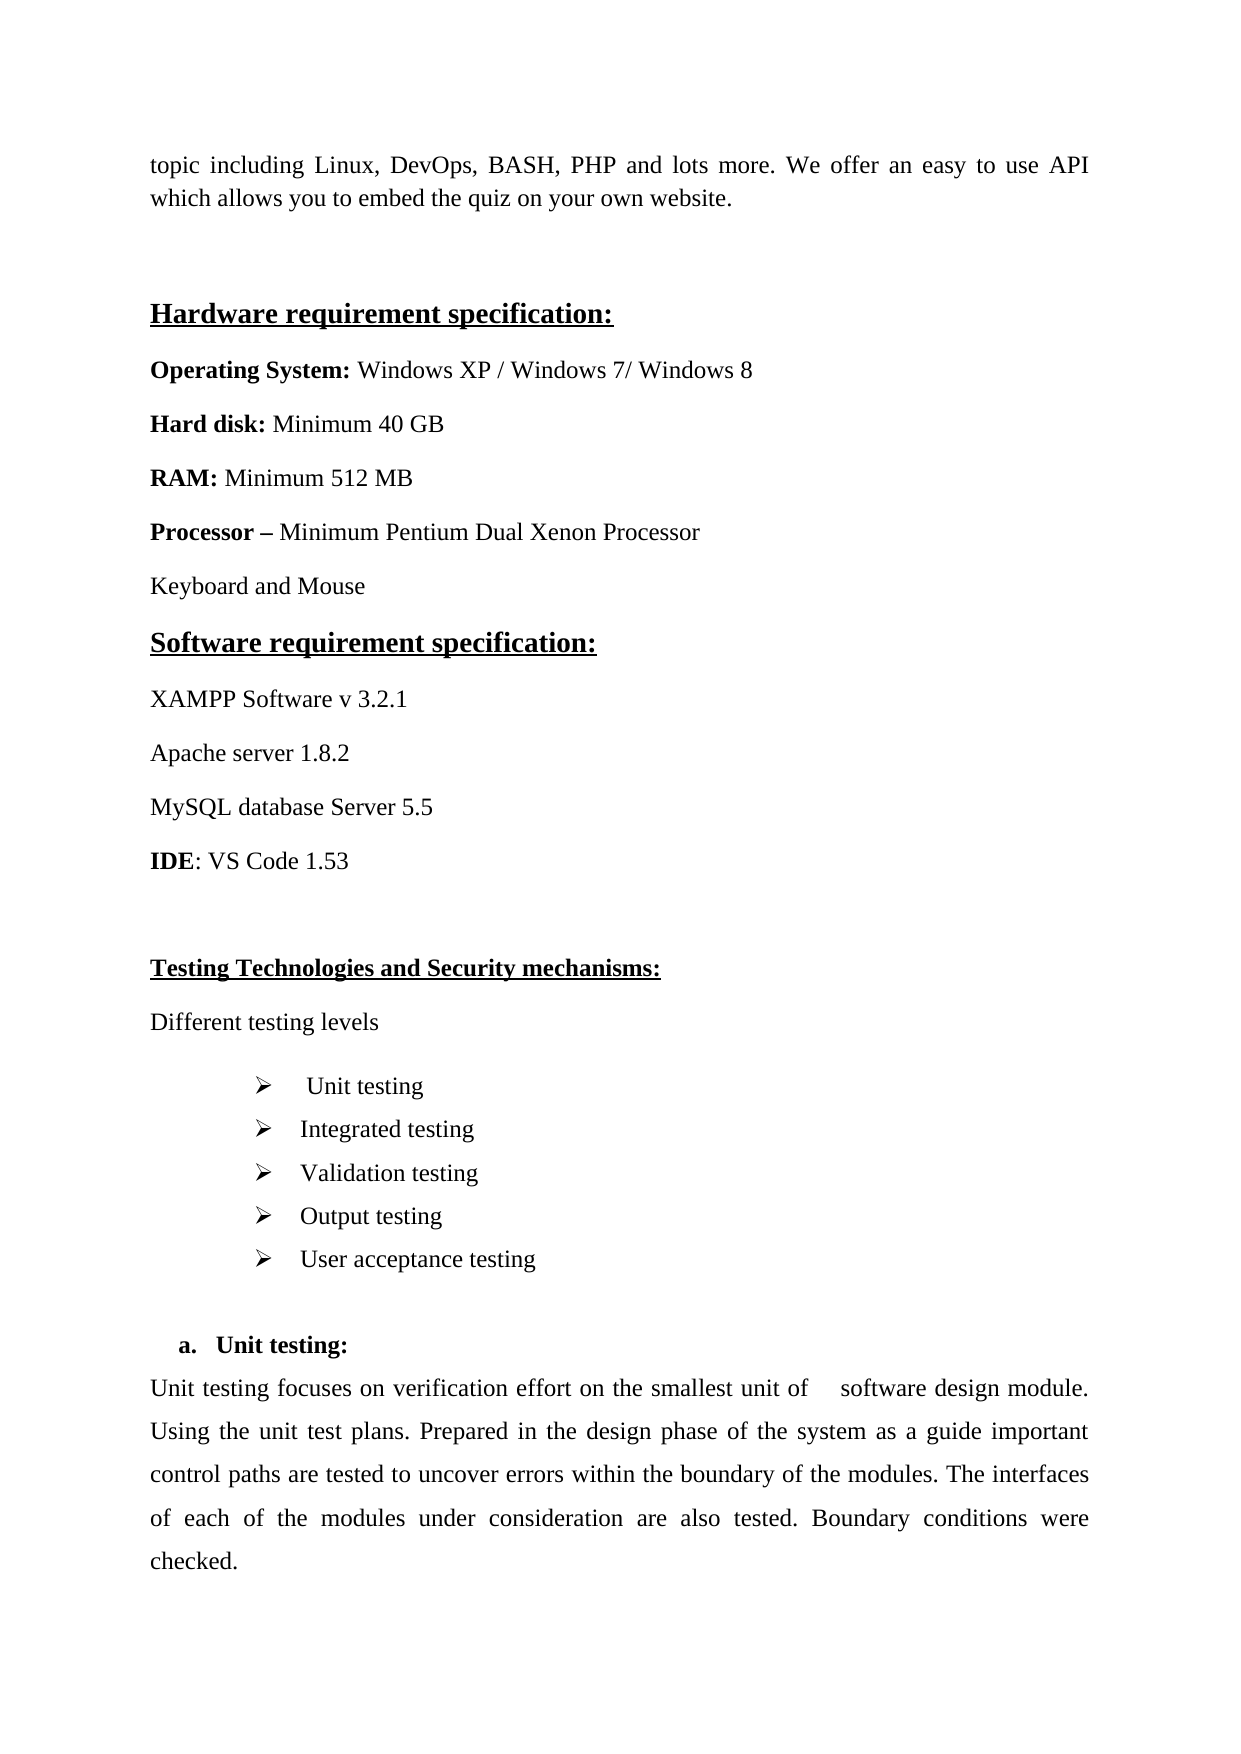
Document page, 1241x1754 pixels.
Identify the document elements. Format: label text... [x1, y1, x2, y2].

text Operating System: Windows XP / Windows 7/ Windows 8 [150, 356, 1090, 384]
text XAMPP Software v 3.2.1 [150, 684, 1090, 713]
text Software requirement specification: [150, 625, 1090, 658]
list Output testing [253, 1201, 1090, 1229]
list Validation testing [253, 1158, 1090, 1186]
text Hard disk: Minimum 40 GB [150, 409, 1090, 438]
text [150, 150, 1090, 212]
list Integrated testing [253, 1114, 1090, 1143]
list Unit testing: [178, 1330, 1090, 1359]
text Unit testing focuses on verification effort on the smallest unit of software design module. Using the unit test plans. Prepared in the design phase of the system as a guide important control paths are tested to uncover errors within the boundary of the modules. The interfaces of each of the modules under consideration are also tested. Boundary conditions were checked. [150, 1373, 1090, 1574]
text Testing Technologies and Security mechanisms: [150, 953, 1090, 982]
text Apache server 1.8.2 [150, 738, 1090, 767]
text IDE: VS Code 1.53 [150, 846, 1090, 874]
list User acceptance testing [253, 1244, 1090, 1273]
text RAM: Minimum 512 MB [150, 463, 1090, 492]
list Unit testing [253, 1071, 1090, 1100]
text Hardware requirement specification: [150, 296, 1090, 330]
text Different testing levels [150, 1007, 1090, 1036]
text MySQL database Server 5.5 [150, 792, 1090, 821]
text Processor – Minimum Pentium Dual Xenon Processor [150, 517, 1090, 546]
text Keyboard and Mouse [150, 571, 1090, 600]
